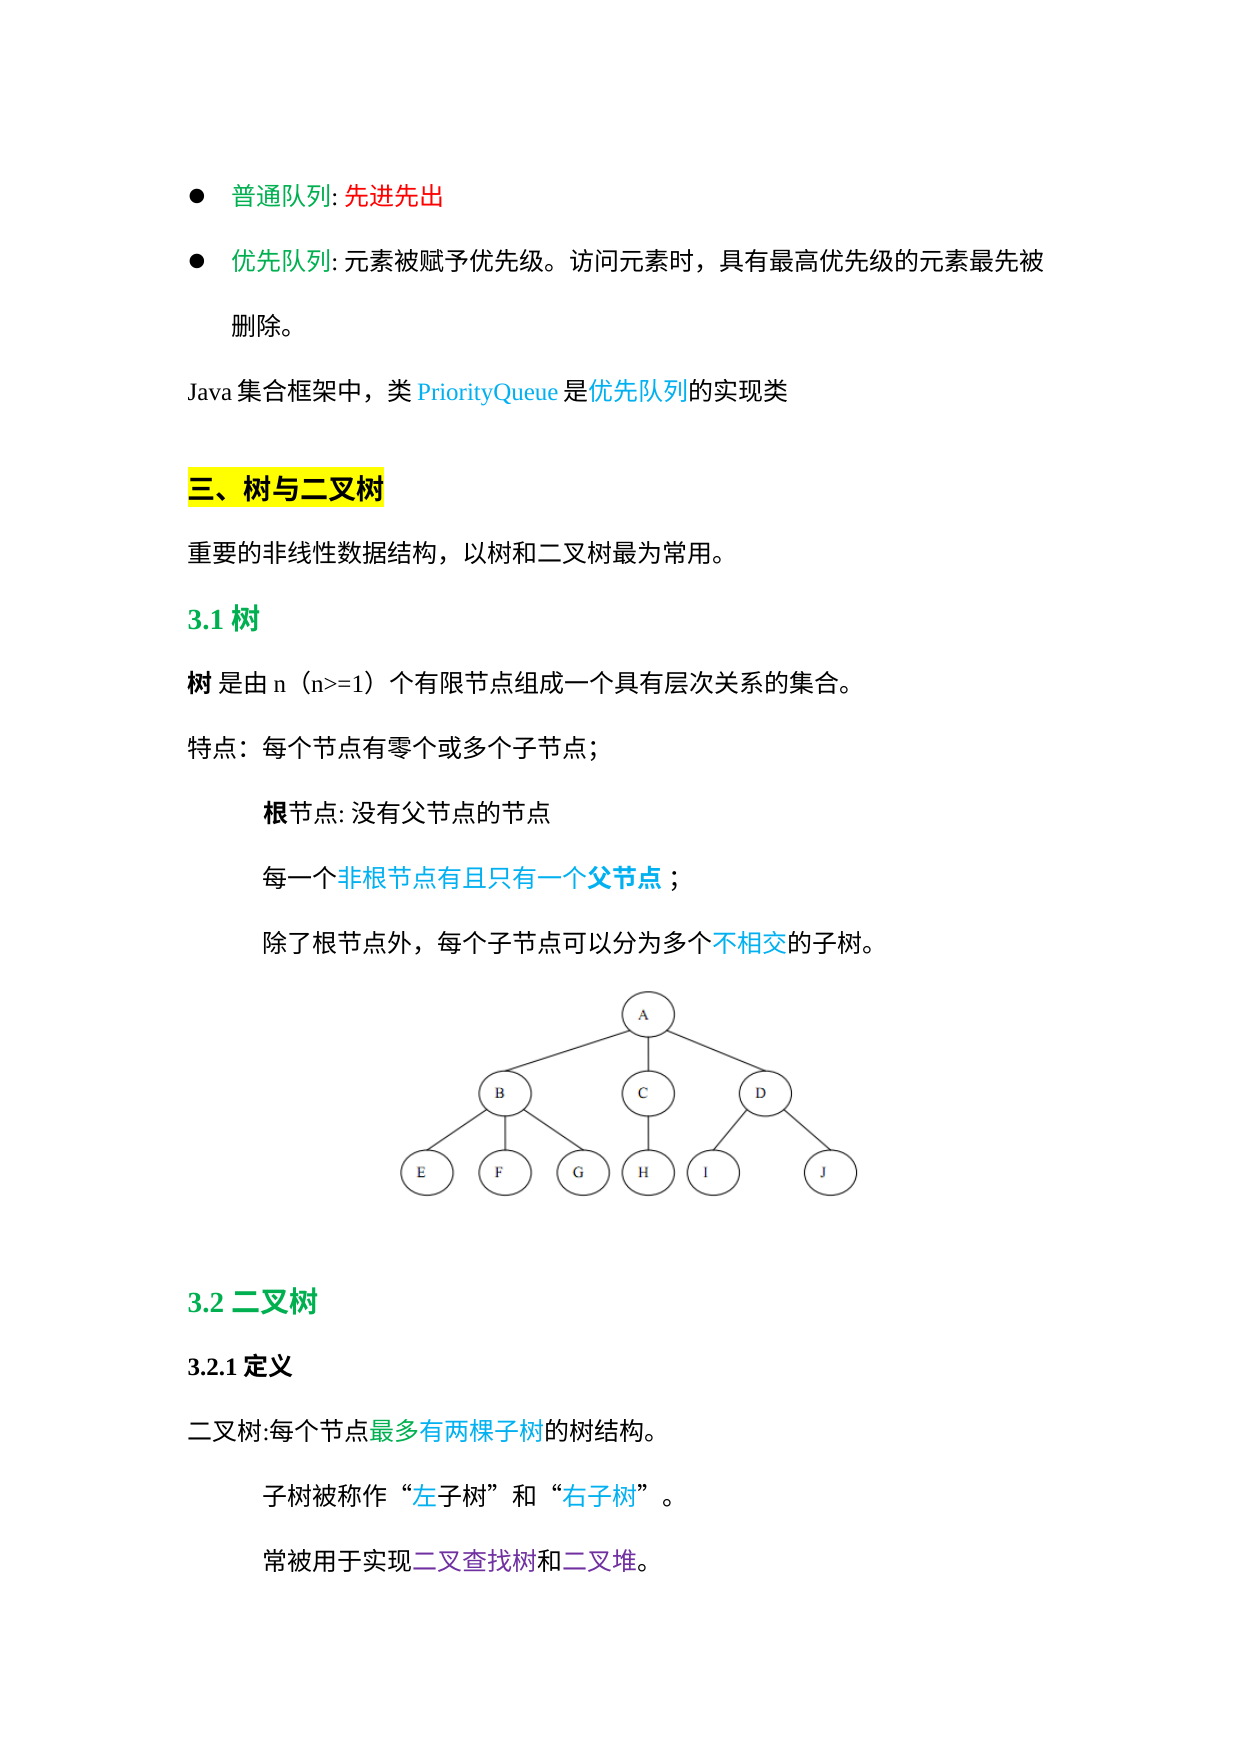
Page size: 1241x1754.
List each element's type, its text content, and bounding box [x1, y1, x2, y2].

text Java集合框架中，类PriorityQueue是优先队列的实现类 [187, 357, 1053, 422]
text 二叉树:每个节点最多有两棵子树的树结构。 [187, 1397, 1053, 1462]
text 树 是由n（n>=1）个有限节点组成一个具有层次关系的集合。 [187, 649, 1053, 714]
picture [372, 974, 868, 1224]
list 普通队列: 先进先出 [187, 162, 1053, 227]
text 每一个非根节点有且只有一个父节点 ； [187, 844, 1053, 909]
text 常被用于实现二叉查找树和二叉堆。 [187, 1527, 1053, 1592]
text 重要的非线性数据结构，以树和二叉树最为常用。 [187, 519, 1053, 584]
text 3.2.1 定义 [187, 1332, 1053, 1397]
text 子树被称作“左子树”和“右子树”。 [187, 1462, 1053, 1527]
list 优先队列: 元素被赋予优先级。访问元素时，具有最高优先级的元素最先被删除。 [187, 227, 1053, 357]
text 特点：每个节点有零个或多个子节点； [187, 714, 1053, 779]
text 三、树与二叉树 [187, 454, 1053, 519]
text 根节点: 没有父节点的节点 [187, 779, 1053, 844]
text 3.1 树 [187, 584, 1053, 649]
text 除了根节点外，每个子节点可以分为多个不相交的子树。 [187, 909, 1053, 974]
text 3.2 二叉树 [187, 1267, 1053, 1332]
